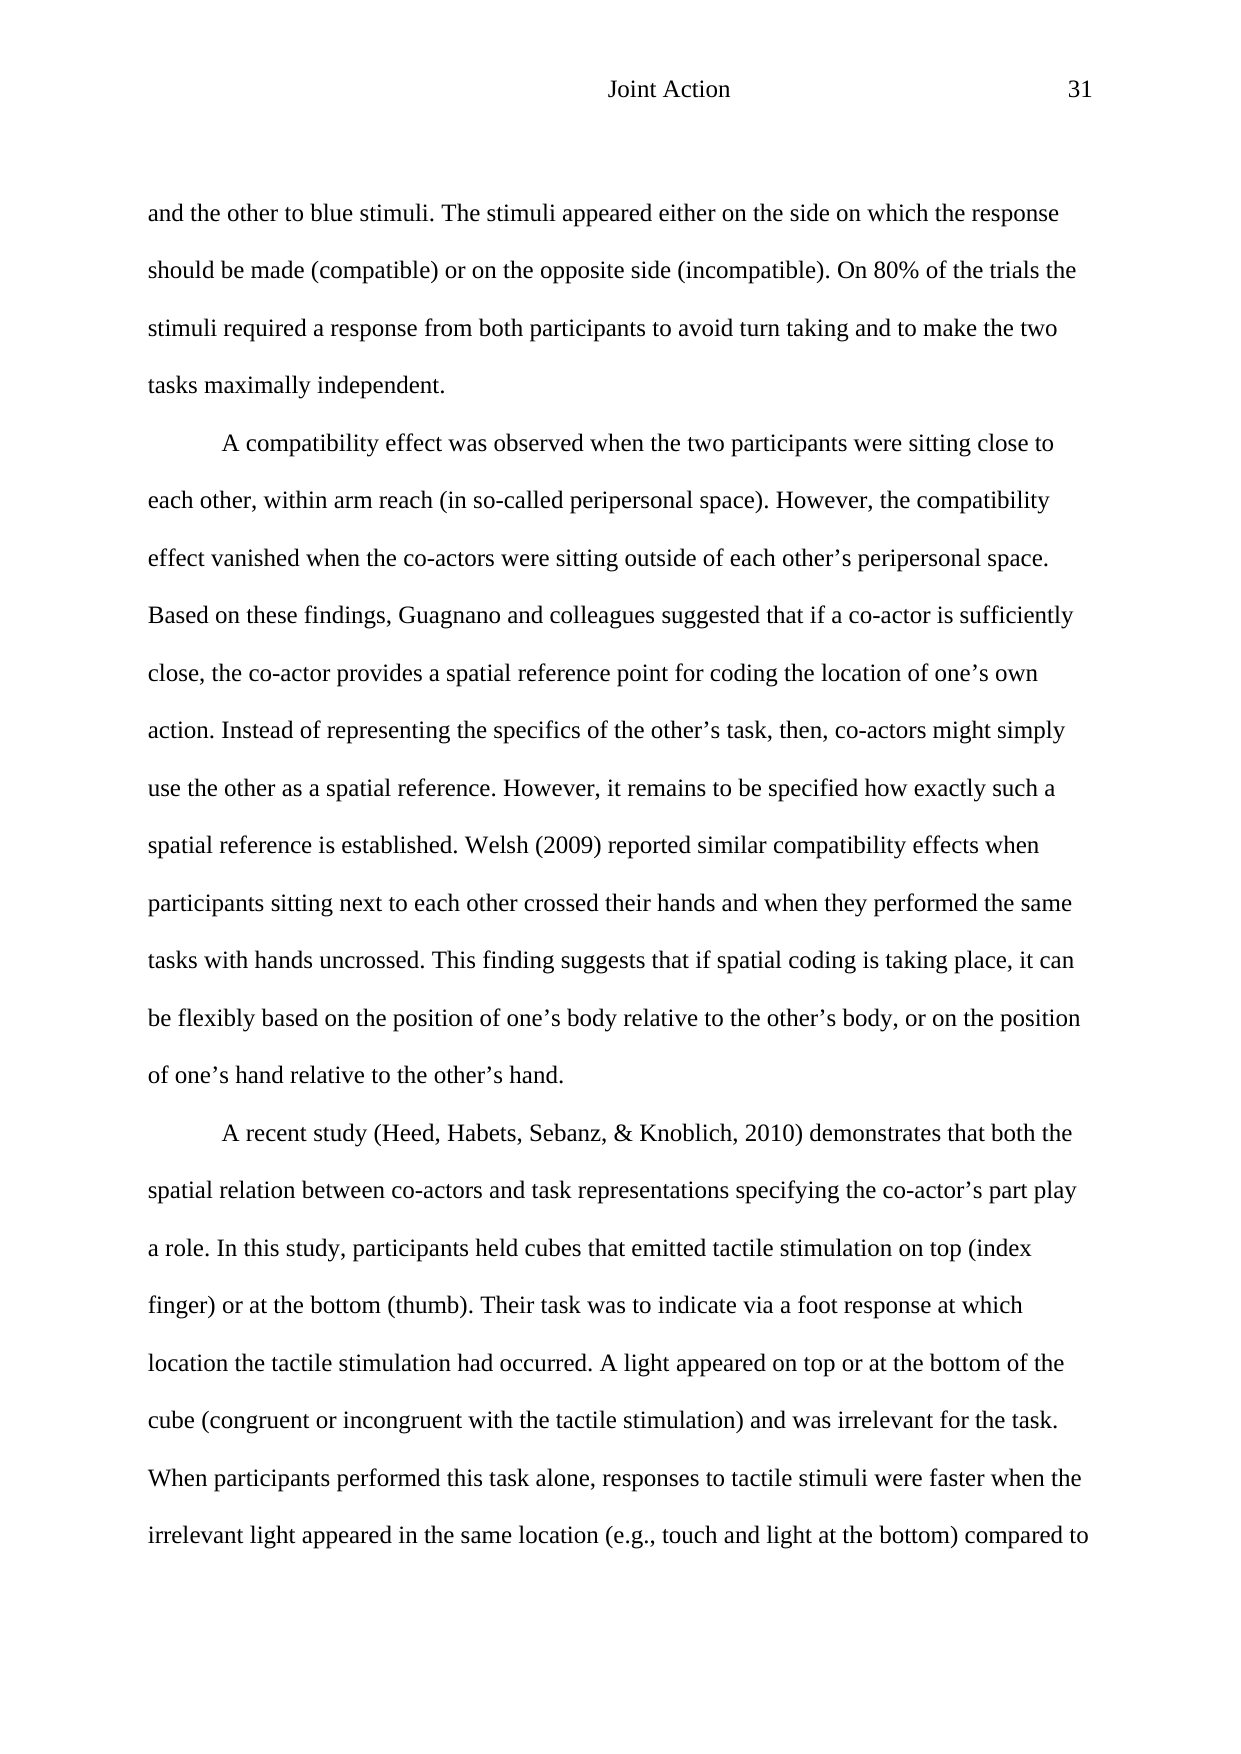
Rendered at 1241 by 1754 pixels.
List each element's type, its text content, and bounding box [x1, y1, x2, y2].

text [148, 1118, 1093, 1549]
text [148, 198, 1093, 399]
text A compatibility effect was observed when the two participants were sitting close to each other, within arm reach (in so-called peripersonal space). However, the compatibility effect vanished when the co-actors were sitting outside of each other’s peripersonal space. Based on these findings, Guagnano and colleagues suggested that if a co-actor is sufficiently close, the co-actor provides a spatial reference point for coding the location of one’s own action. Instead of representing the specifics of the other’s task, then, co-actors might simply use the other as a spatial reference. However, it remains to be specified how exactly such a spatial reference is established. Welsh (2009) reported similar compatibility effects when participants sitting next to each other crossed their hands and when they performed the same tasks with hands uncrossed. This finding suggests that if spatial coding is taking place, it can be flexibly based on the position of one’s body relative to the other’s body, or on the position of one’s hand relative to the other’s hand. [148, 428, 1093, 1089]
